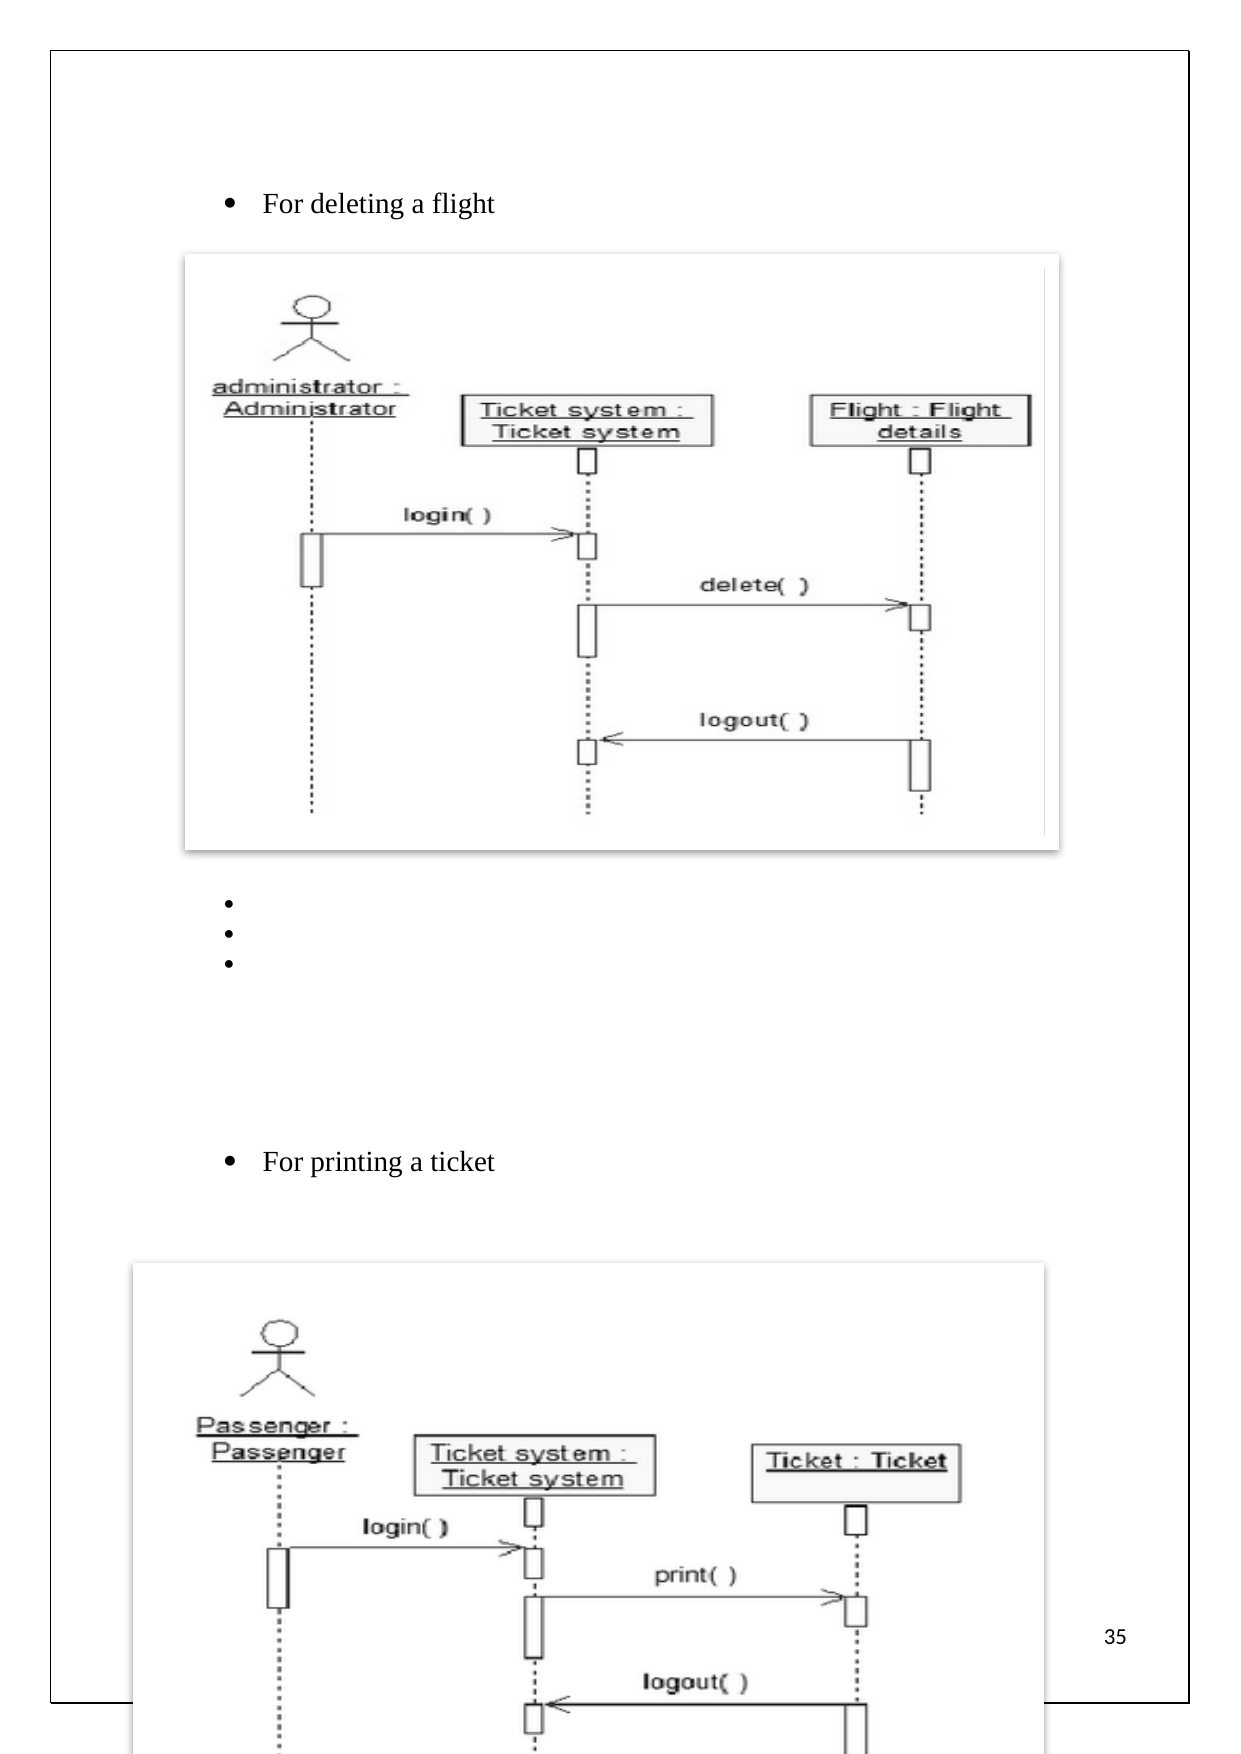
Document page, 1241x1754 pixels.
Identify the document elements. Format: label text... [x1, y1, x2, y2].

picture [200, 268, 1045, 836]
list For deleting a flight [225, 186, 1127, 220]
list For printing a ticket [225, 1144, 1127, 1178]
picture [147, 1277, 1030, 1754]
